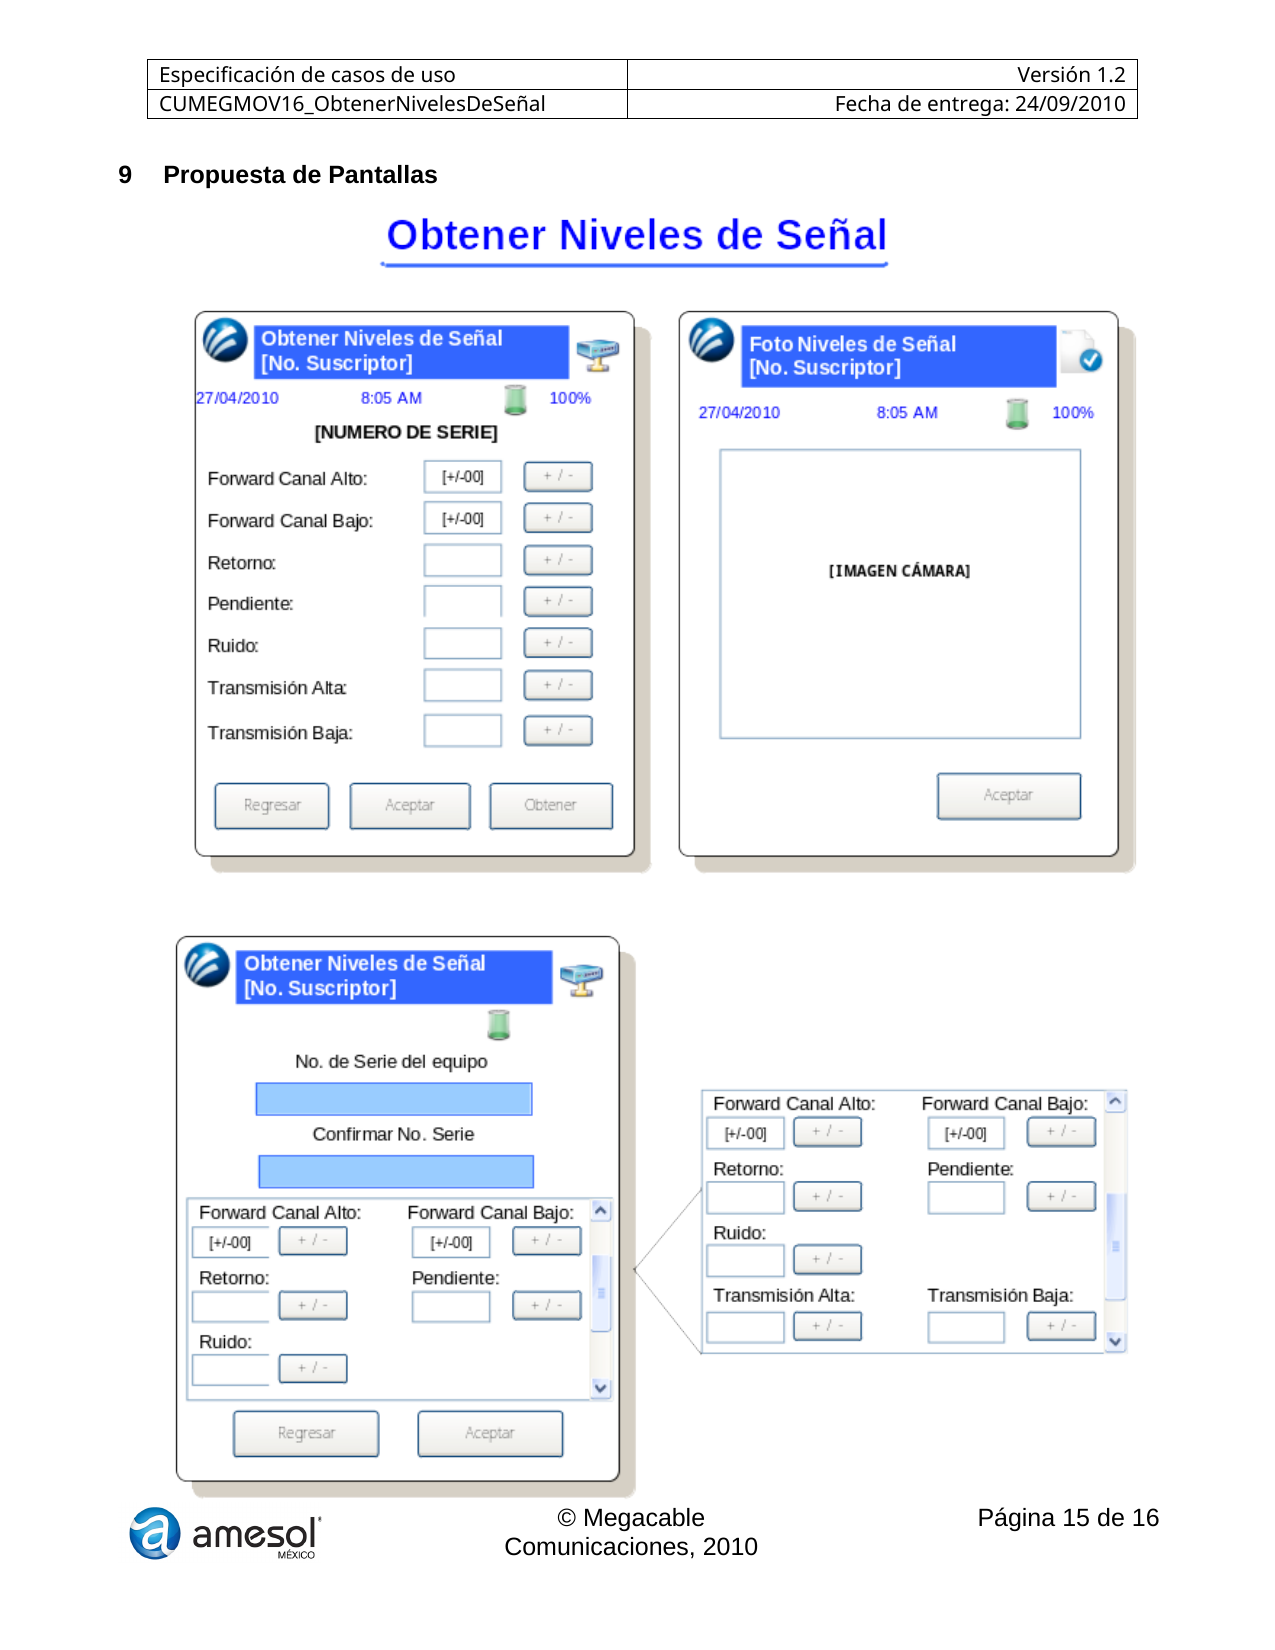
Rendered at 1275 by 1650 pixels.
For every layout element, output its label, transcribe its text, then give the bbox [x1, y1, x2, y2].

subtitle 9 Propuesta de Pantallas [118, 160, 1157, 189]
picture [118, 1502, 322, 1563]
